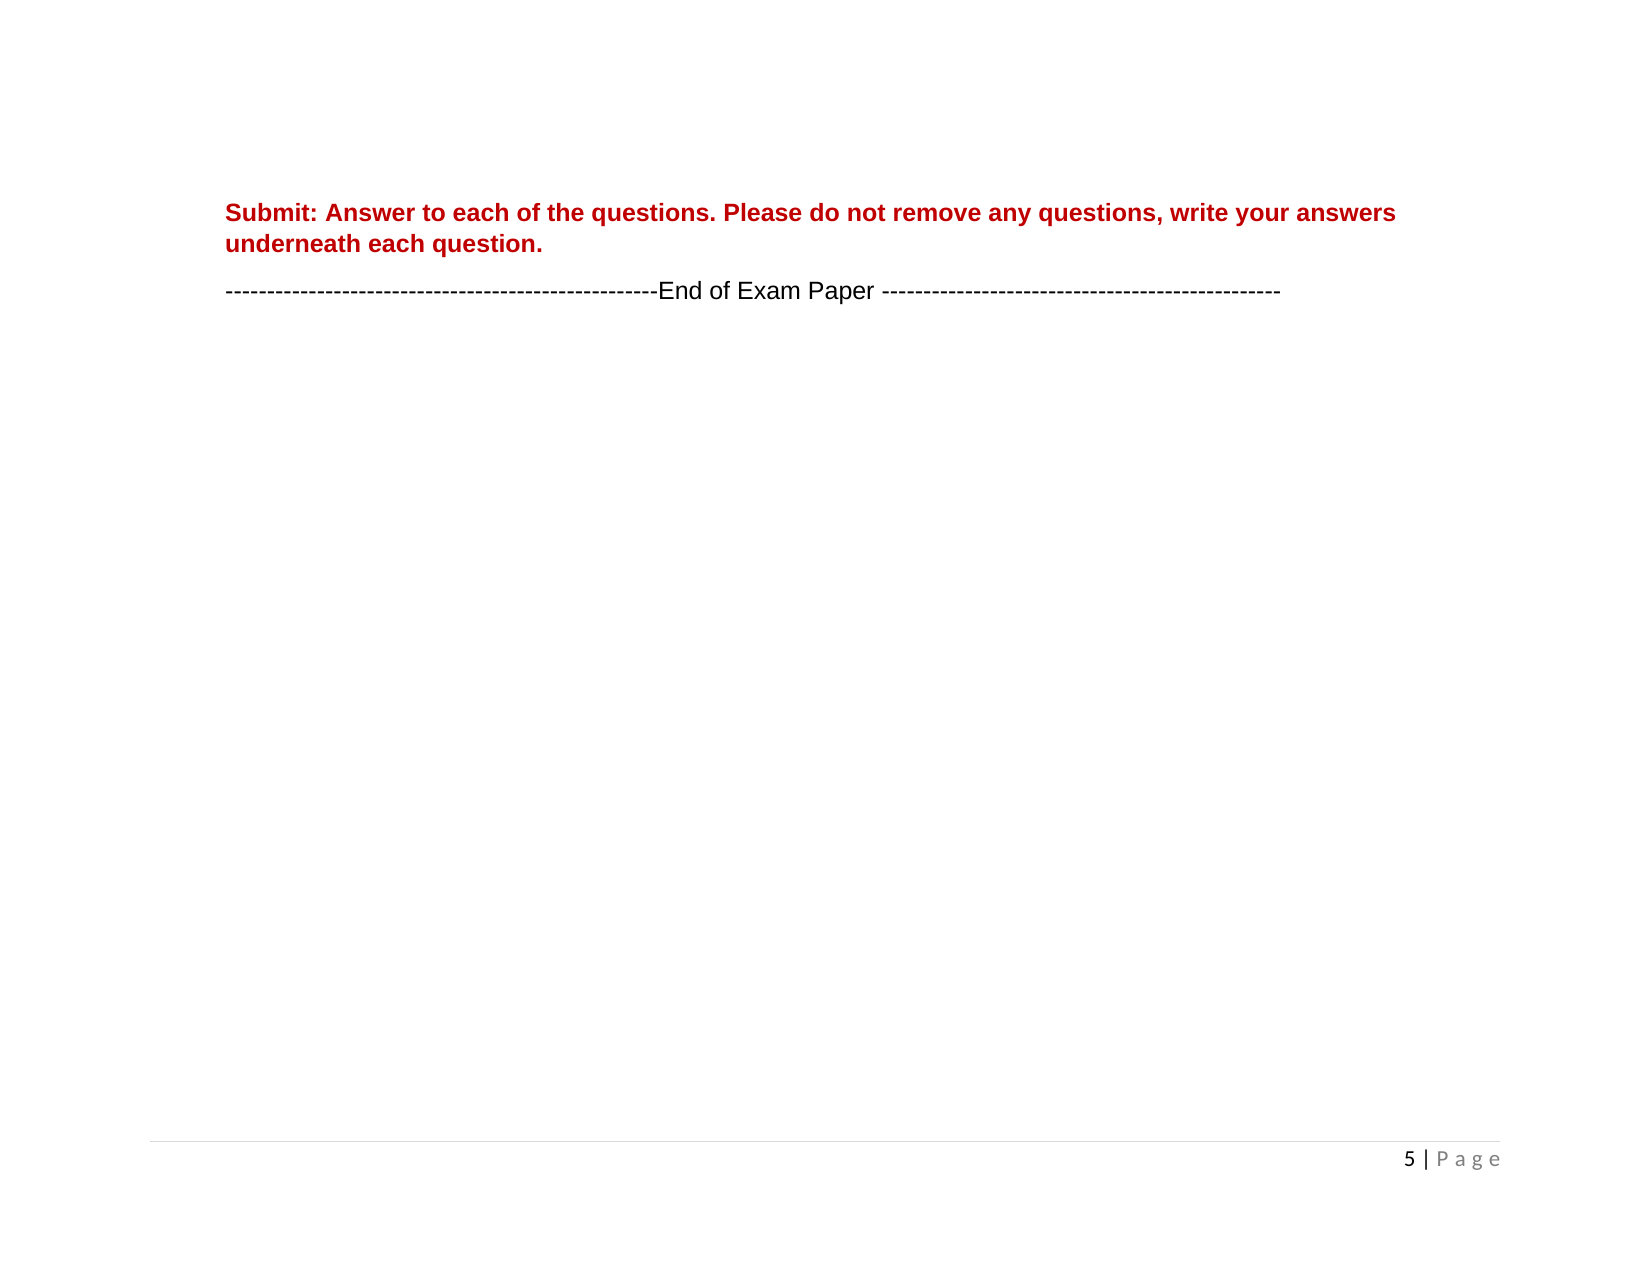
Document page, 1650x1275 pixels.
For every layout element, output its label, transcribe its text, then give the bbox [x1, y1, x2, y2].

text Submit: Answer to each of the questions. Please do not remove any questions, write your answers underneath each question. [225, 198, 1500, 257]
text ----------------------------------------------------End of Exam Paper ------------------------------------------------ [225, 276, 1500, 305]
